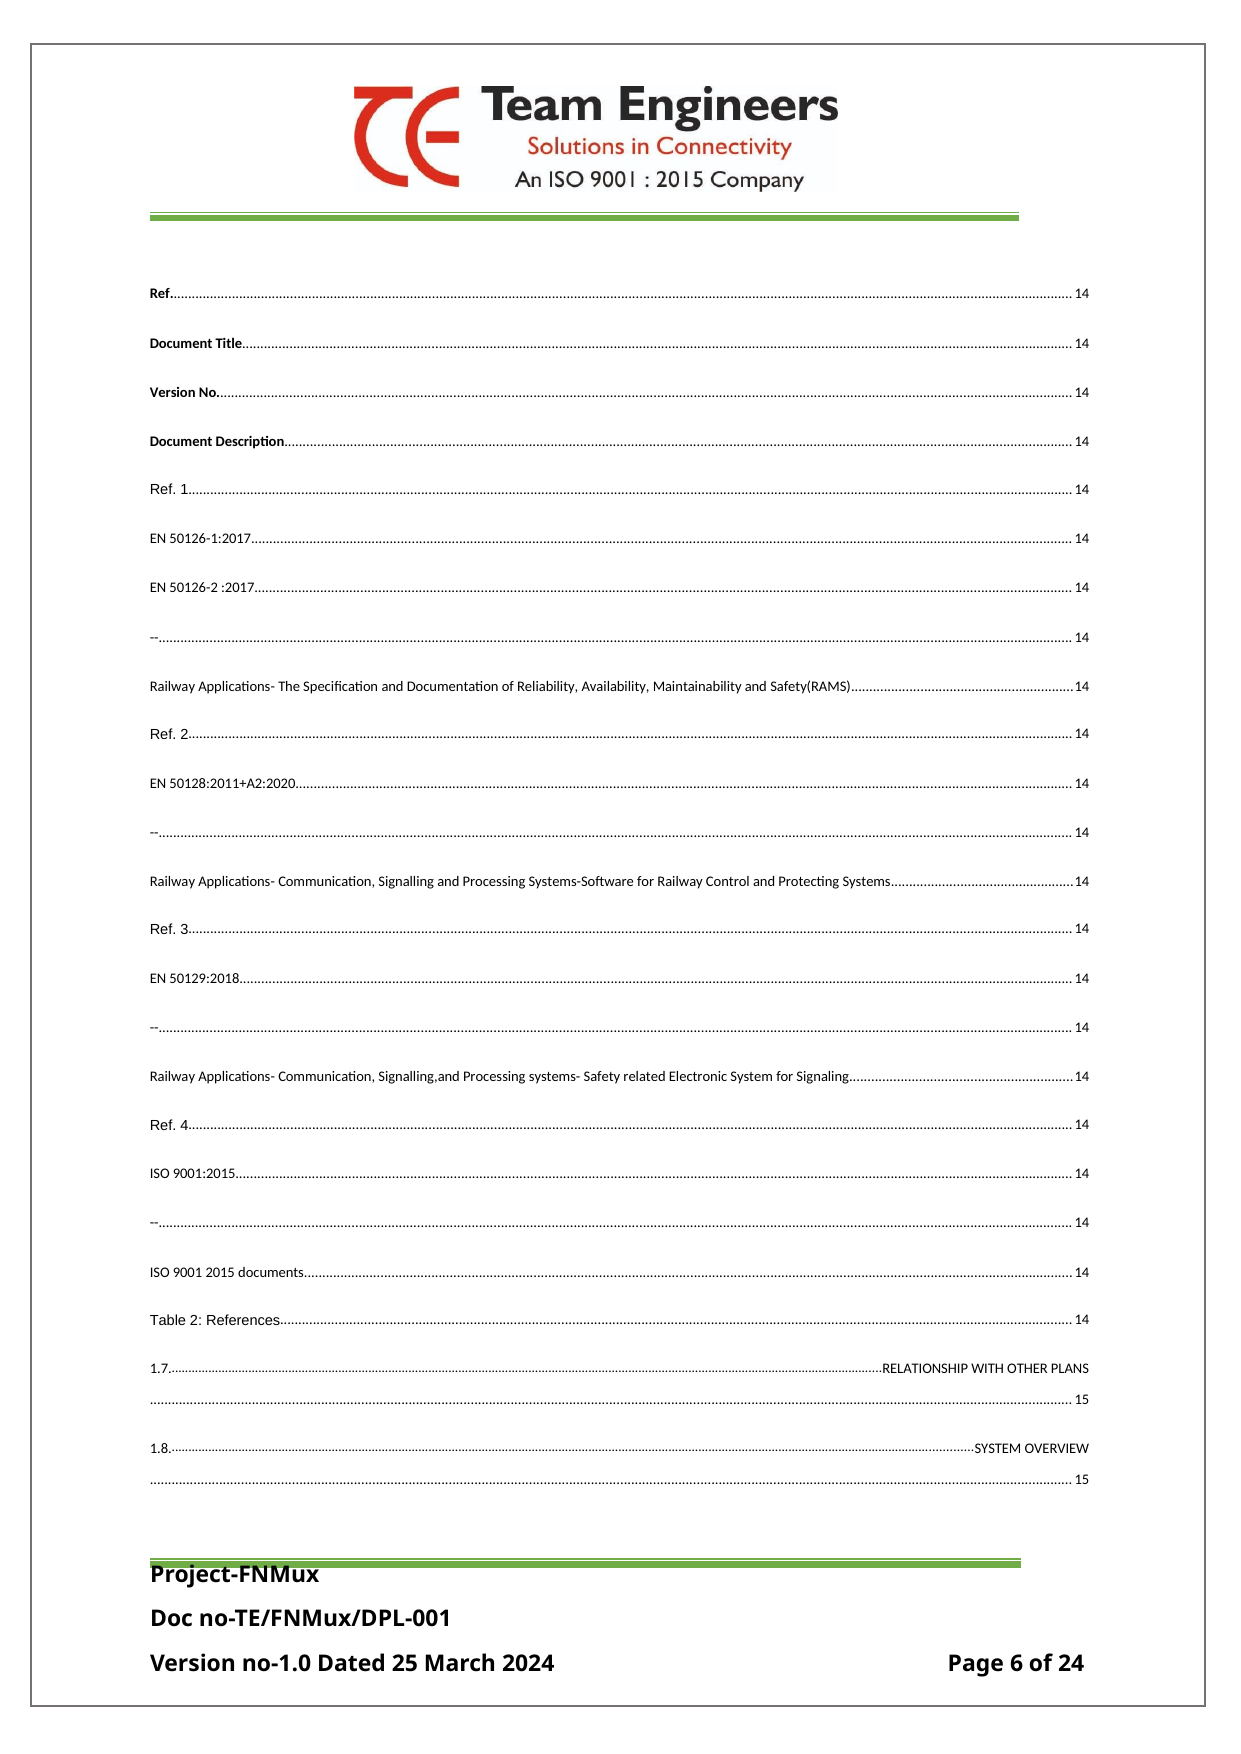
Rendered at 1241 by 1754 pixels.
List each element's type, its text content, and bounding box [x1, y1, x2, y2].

text Document Title 14 [149, 321, 1090, 352]
text EN 50126-2 :2017 14 [149, 566, 1090, 596]
text ISO 9001:2015 14 [149, 1152, 1090, 1182]
text 1.7. RELATIONSHIP WITH OTHER PLANS 15 [149, 1347, 1090, 1408]
text Document Description 14 [149, 420, 1090, 450]
text -- 14 [149, 1201, 1090, 1232]
text Ref. 2 14 [149, 714, 1090, 742]
picture [354, 86, 838, 192]
text Railway Applications- The Specification and Documentation of Reliability, Availability, Maintainability and Safety(RAMS) 14 [149, 664, 1090, 695]
text Table 2: References 14 [149, 1300, 1090, 1328]
text ISO 9001 2015 documents 14 [149, 1250, 1090, 1281]
text EN 50126-1:2017 14 [149, 517, 1090, 547]
text -- 14 [149, 811, 1090, 841]
text -- 14 [149, 1006, 1090, 1036]
text Railway Applications- Communication, Signalling,and Processing systems- Safety related Electronic System for Signaling 14 [149, 1055, 1090, 1086]
text Ref. 14 [149, 272, 1090, 303]
text Ref. 3 14 [149, 909, 1090, 938]
text Ref. 1 14 [149, 469, 1090, 498]
text -- 14 [149, 615, 1090, 646]
text Ref. 4 14 [149, 1104, 1090, 1133]
text EN 50128:2011+A2:2020 14 [149, 761, 1090, 792]
text 1.8. SYSTEM OVERVIEW 15 [149, 1427, 1090, 1488]
text EN 50129:2018 14 [149, 957, 1090, 987]
text Railway Applications- Communication, Signalling and Processing Systems-Software for Railway Control and Protecting Systems 14 [149, 860, 1090, 890]
text Version No. 14 [149, 371, 1090, 401]
